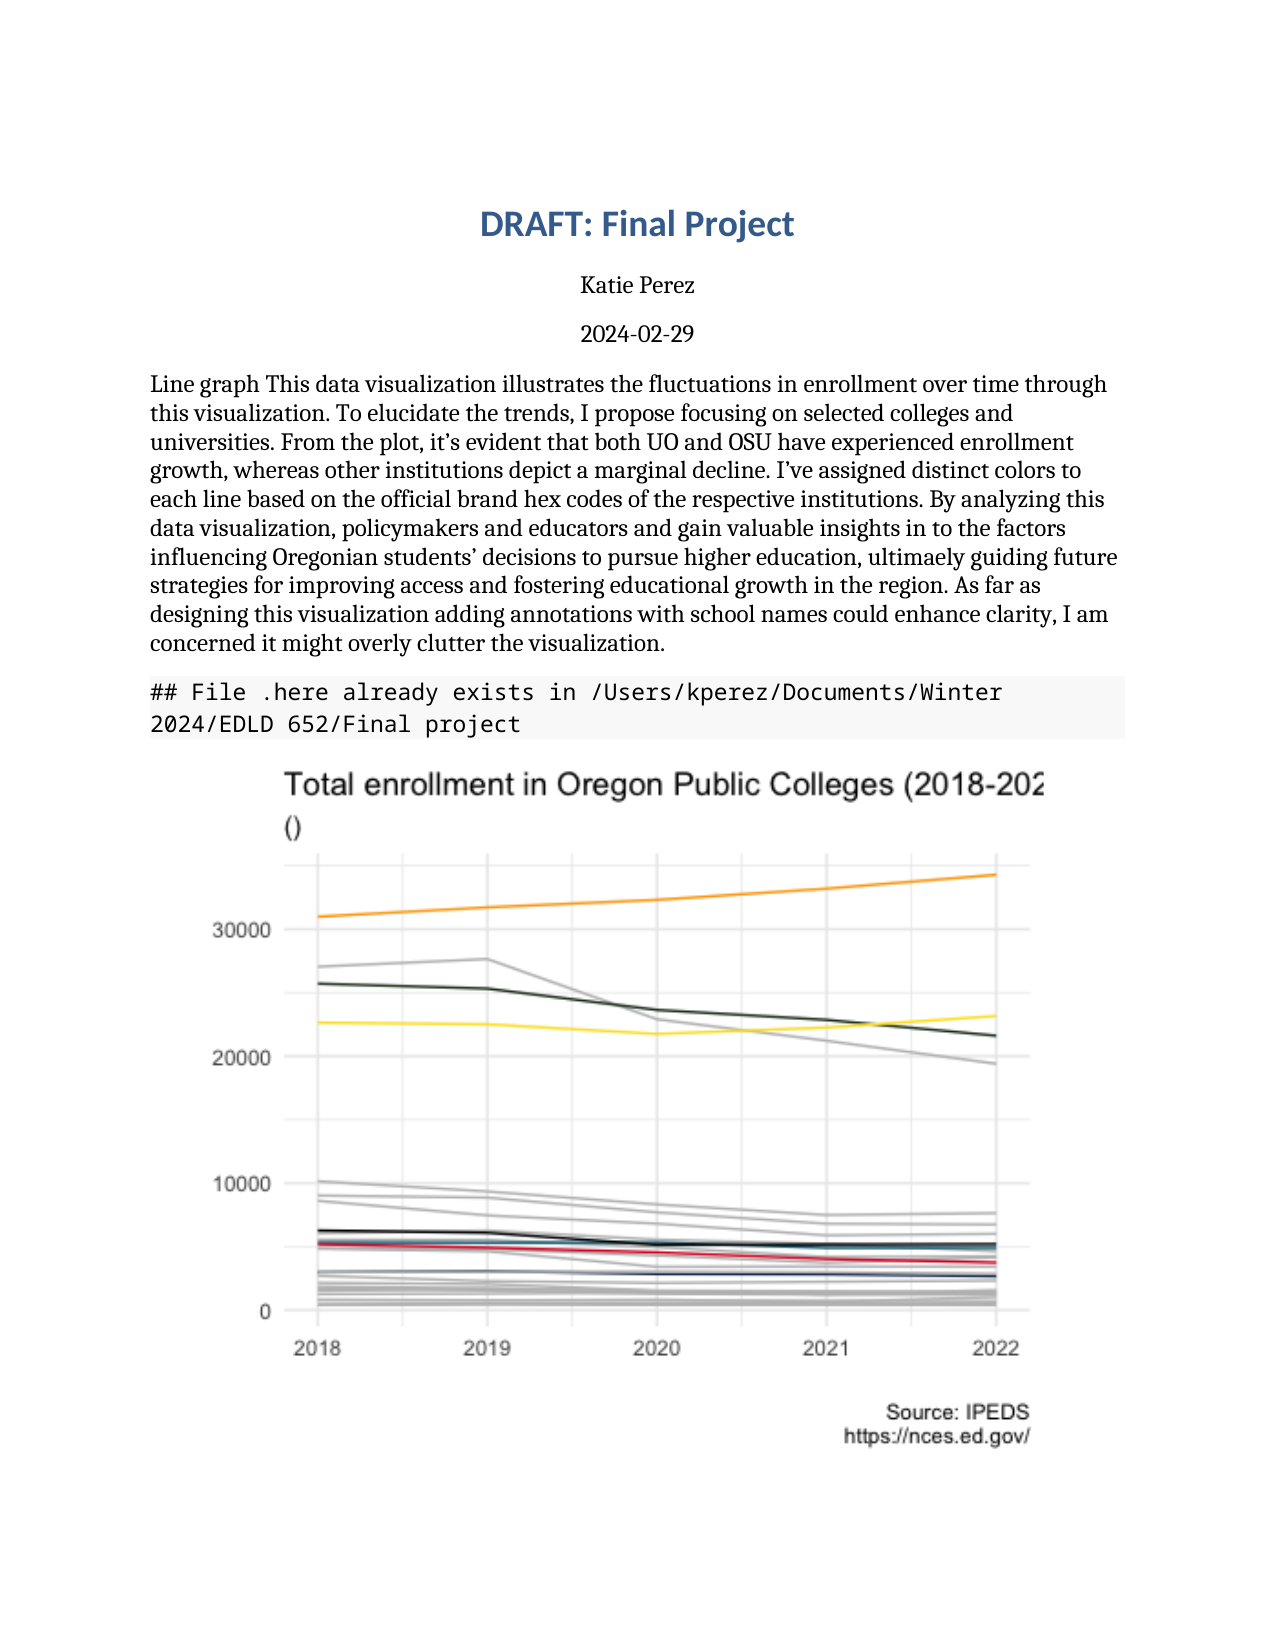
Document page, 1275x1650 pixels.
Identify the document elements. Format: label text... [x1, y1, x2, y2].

picture [168, 759, 1044, 1460]
text 2024-02-29 [150, 320, 1125, 349]
text Katie Perez [150, 271, 1125, 299]
title DRAFT: Final Project [150, 200, 1125, 246]
text Line graph This data visualization illustrates the fluctuations in enrollment over time through this visualization. To elucidate the trends, I propose focusing on selected colleges and universities. From the plot, it’s evident that both UO and OSU have experienced enrollment growth, whereas other institutions depict a marginal decline. I’ve assigned distinct colors to each line based on the official brand hex codes of the respective institutions. By analyzing this data visualization, policymakers and educators and gain valuable insights in to the factors influencing Oregonian students’ decisions to pursue higher education, ultimaely guiding future strategies for improving access and fostering educational growth in the region. As far as designing this visualization adding annotations with school names could enhance clarity, I am concerned it might overly clutter the visualization. [150, 370, 1125, 657]
text ## File .here already exists in /Users/kperez/Documents/Winter 2024/EDLD 652/Final project [150, 676, 1125, 739]
